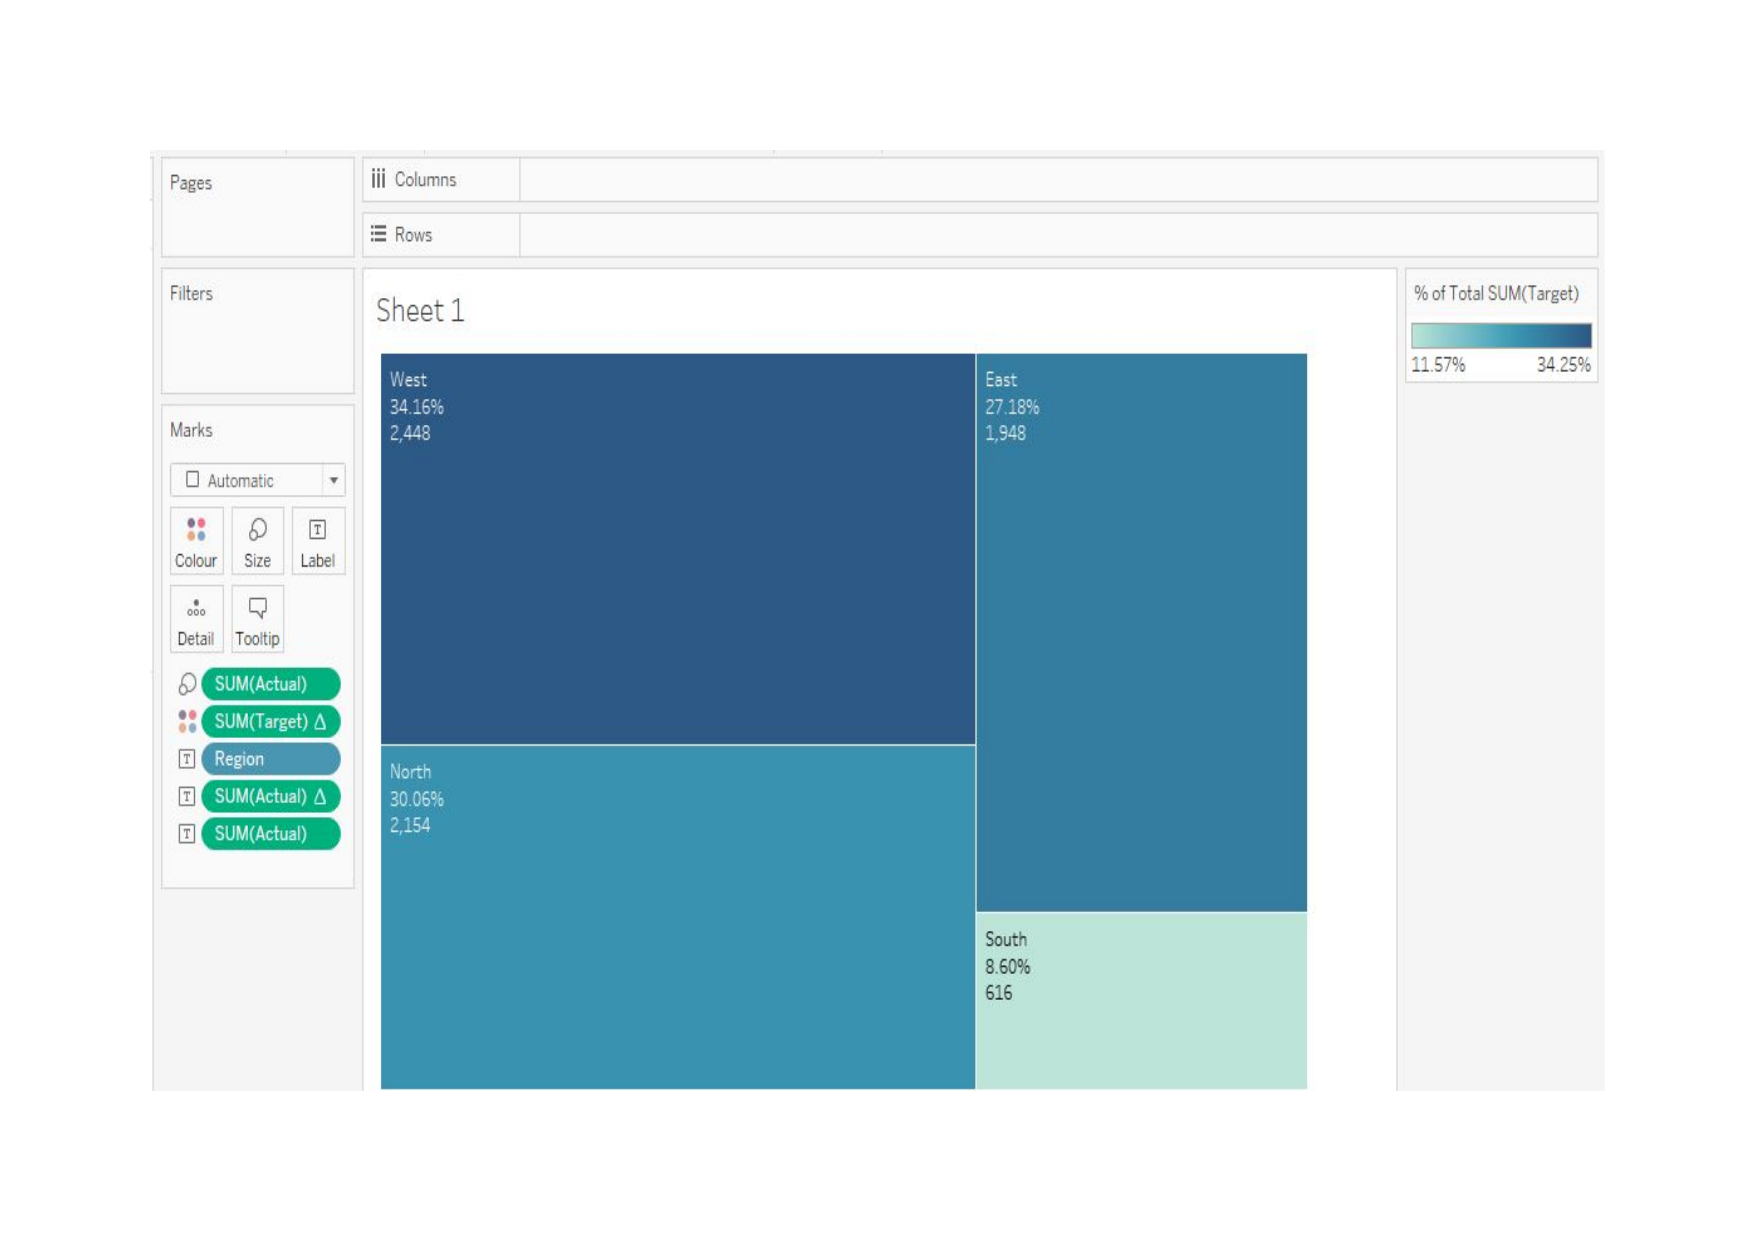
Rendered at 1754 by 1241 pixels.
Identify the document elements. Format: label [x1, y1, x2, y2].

picture [150, 150, 1605, 1091]
